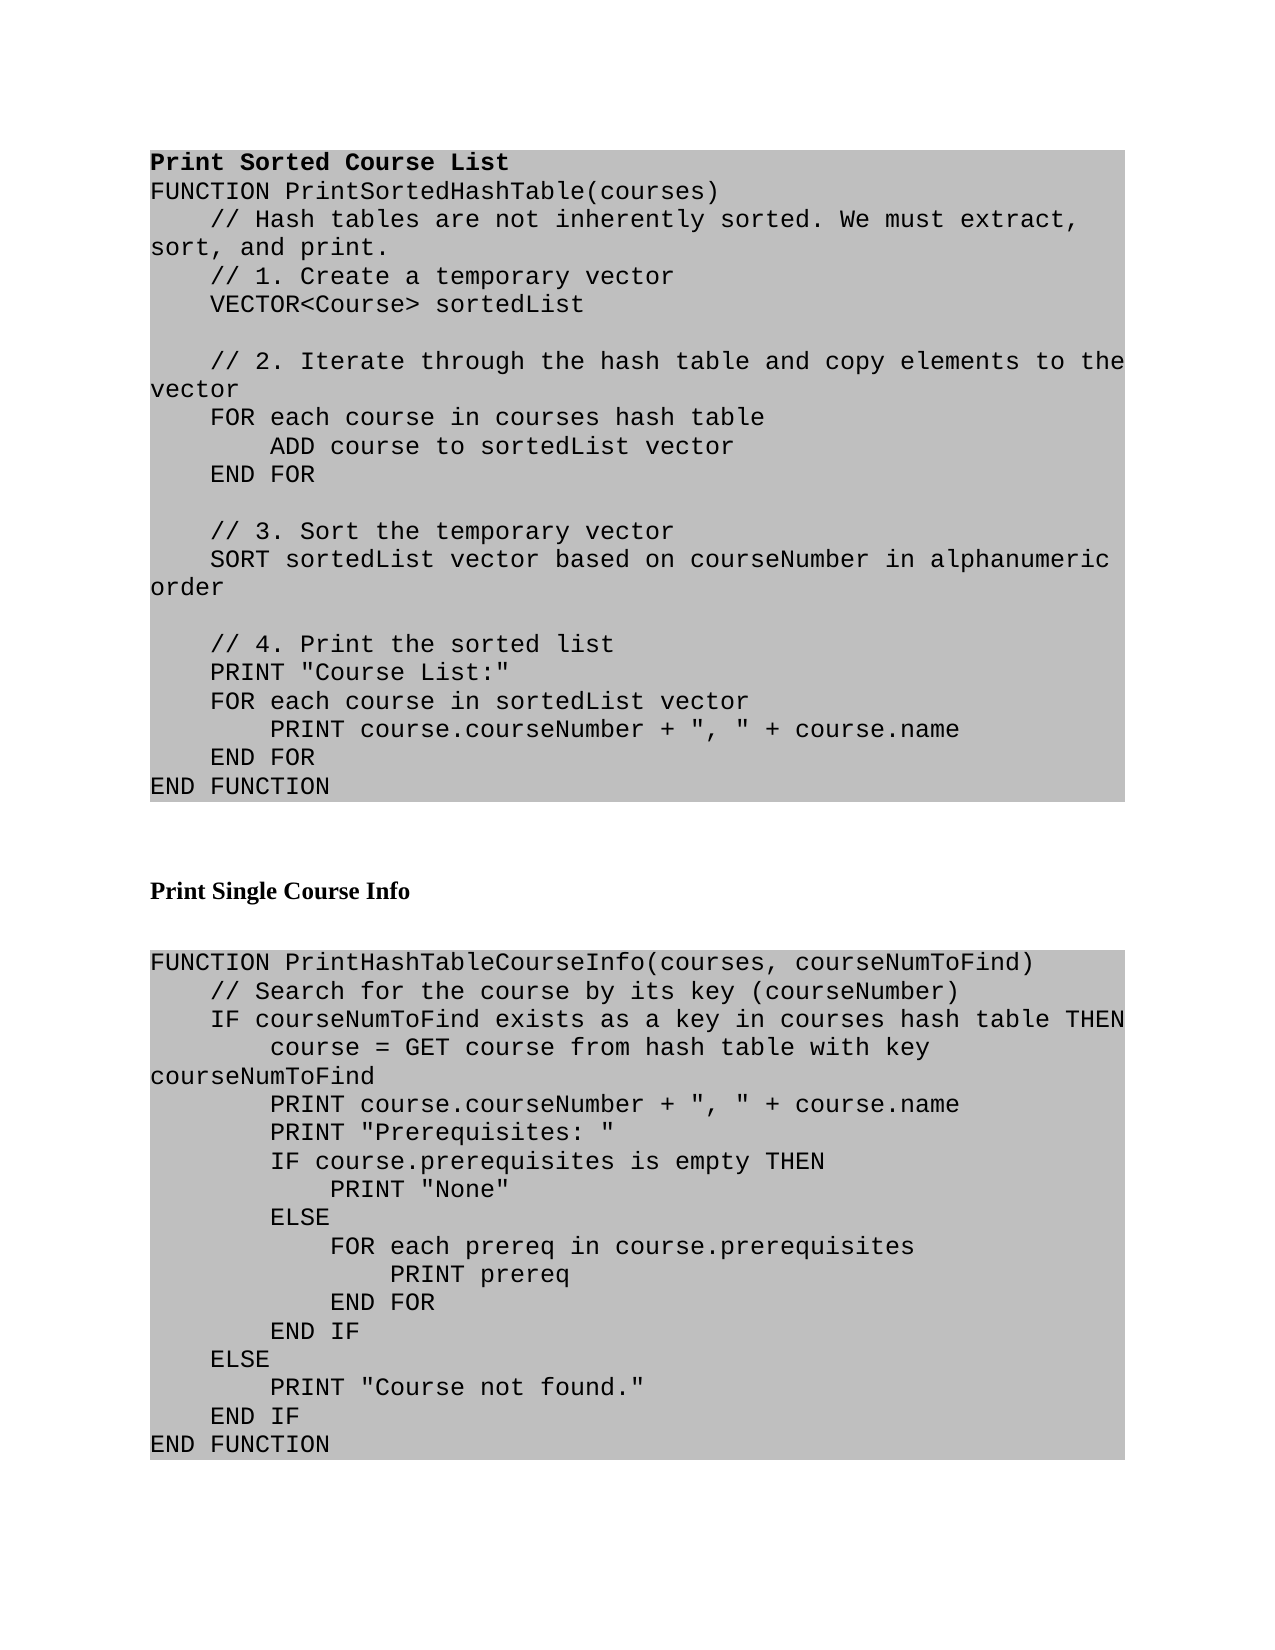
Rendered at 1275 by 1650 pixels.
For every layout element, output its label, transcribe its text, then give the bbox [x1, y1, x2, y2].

text END FOR [150, 745, 1125, 773]
text PRINT "None" [150, 1177, 1125, 1205]
text Print Single Course Info [150, 876, 1125, 904]
text ADD course to sortedList vector [150, 433, 1125, 462]
text IF course.prerequisites is empty THEN [150, 1148, 1125, 1177]
text ELSE [150, 1205, 1125, 1233]
text // 3. Sort the temporary vector [150, 518, 1125, 547]
text // 1. Create a temporary vector [150, 263, 1125, 292]
text PRINT "Prerequisites: " [150, 1120, 1125, 1148]
text SORT sortedList vector based on courseNumber in alphanumeric order [150, 547, 1125, 603]
text PRINT "Course not found." [150, 1375, 1125, 1403]
text END IF [150, 1318, 1125, 1347]
text IF courseNumToFind exists as a key in courses hash table THEN [150, 1007, 1125, 1035]
text END FUNCTION [150, 773, 1125, 802]
text // Search for the course by its key (courseNumber) [150, 978, 1125, 1007]
text FOR each prereq in course.prerequisites [150, 1233, 1125, 1262]
text END FOR [150, 462, 1125, 490]
text FOR each course in courses hash table [150, 405, 1125, 433]
text FUNCTION PrintSortedHashTable(courses) [150, 178, 1125, 207]
text Print Sorted Course List [150, 150, 1125, 178]
text END FUNCTION [150, 1432, 1125, 1460]
text VECTOR<Course> sortedList [150, 292, 1125, 320]
text // Hash tables are not inherently sorted. We must extract, sort, and print. [150, 207, 1125, 263]
text END FOR [150, 1290, 1125, 1318]
text course = GET course from hash table with key courseNumToFind [150, 1035, 1125, 1092]
text PRINT course.courseNumber + ", " + course.name [150, 717, 1125, 745]
text // 4. Print the sorted list [150, 632, 1125, 660]
text PRINT prereq [150, 1262, 1125, 1290]
text // 2. Iterate through the hash table and copy elements to the vector [150, 348, 1125, 405]
text END IF [150, 1403, 1125, 1432]
text PRINT "Course List:" [150, 660, 1125, 688]
text PRINT course.courseNumber + ", " + course.name [150, 1092, 1125, 1120]
text ELSE [150, 1347, 1125, 1375]
text FUNCTION PrintHashTableCourseInfo(courses, courseNumToFind) [150, 950, 1125, 978]
text FOR each course in sortedList vector [150, 688, 1125, 717]
